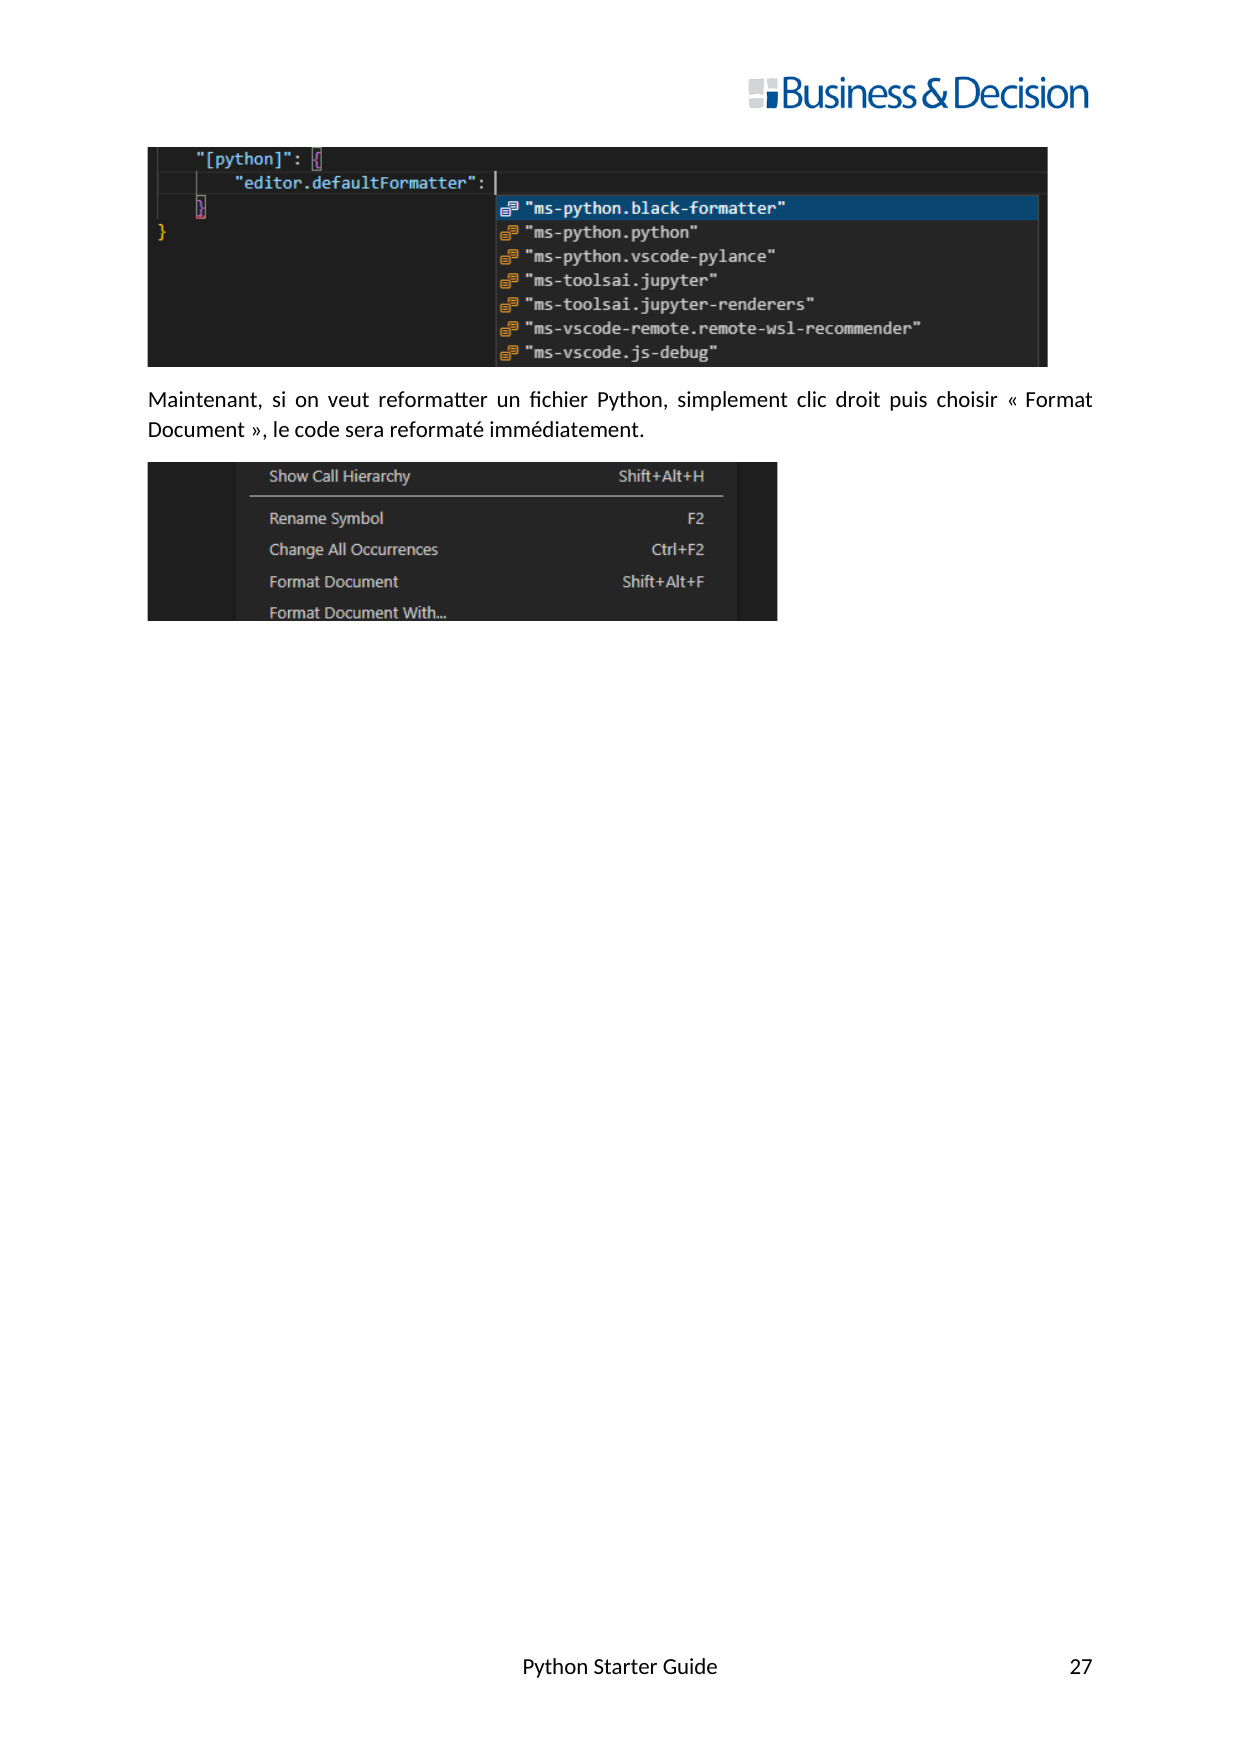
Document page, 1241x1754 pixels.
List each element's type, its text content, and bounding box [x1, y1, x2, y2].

picture [147, 147, 1048, 367]
picture [744, 73, 1093, 112]
picture [147, 462, 778, 621]
text Maintenant, si on veut reformatter un fichier Python, simplement clic droit puis choisir « Format Document », le code sera reformaté immédiatement. [148, 385, 1093, 443]
